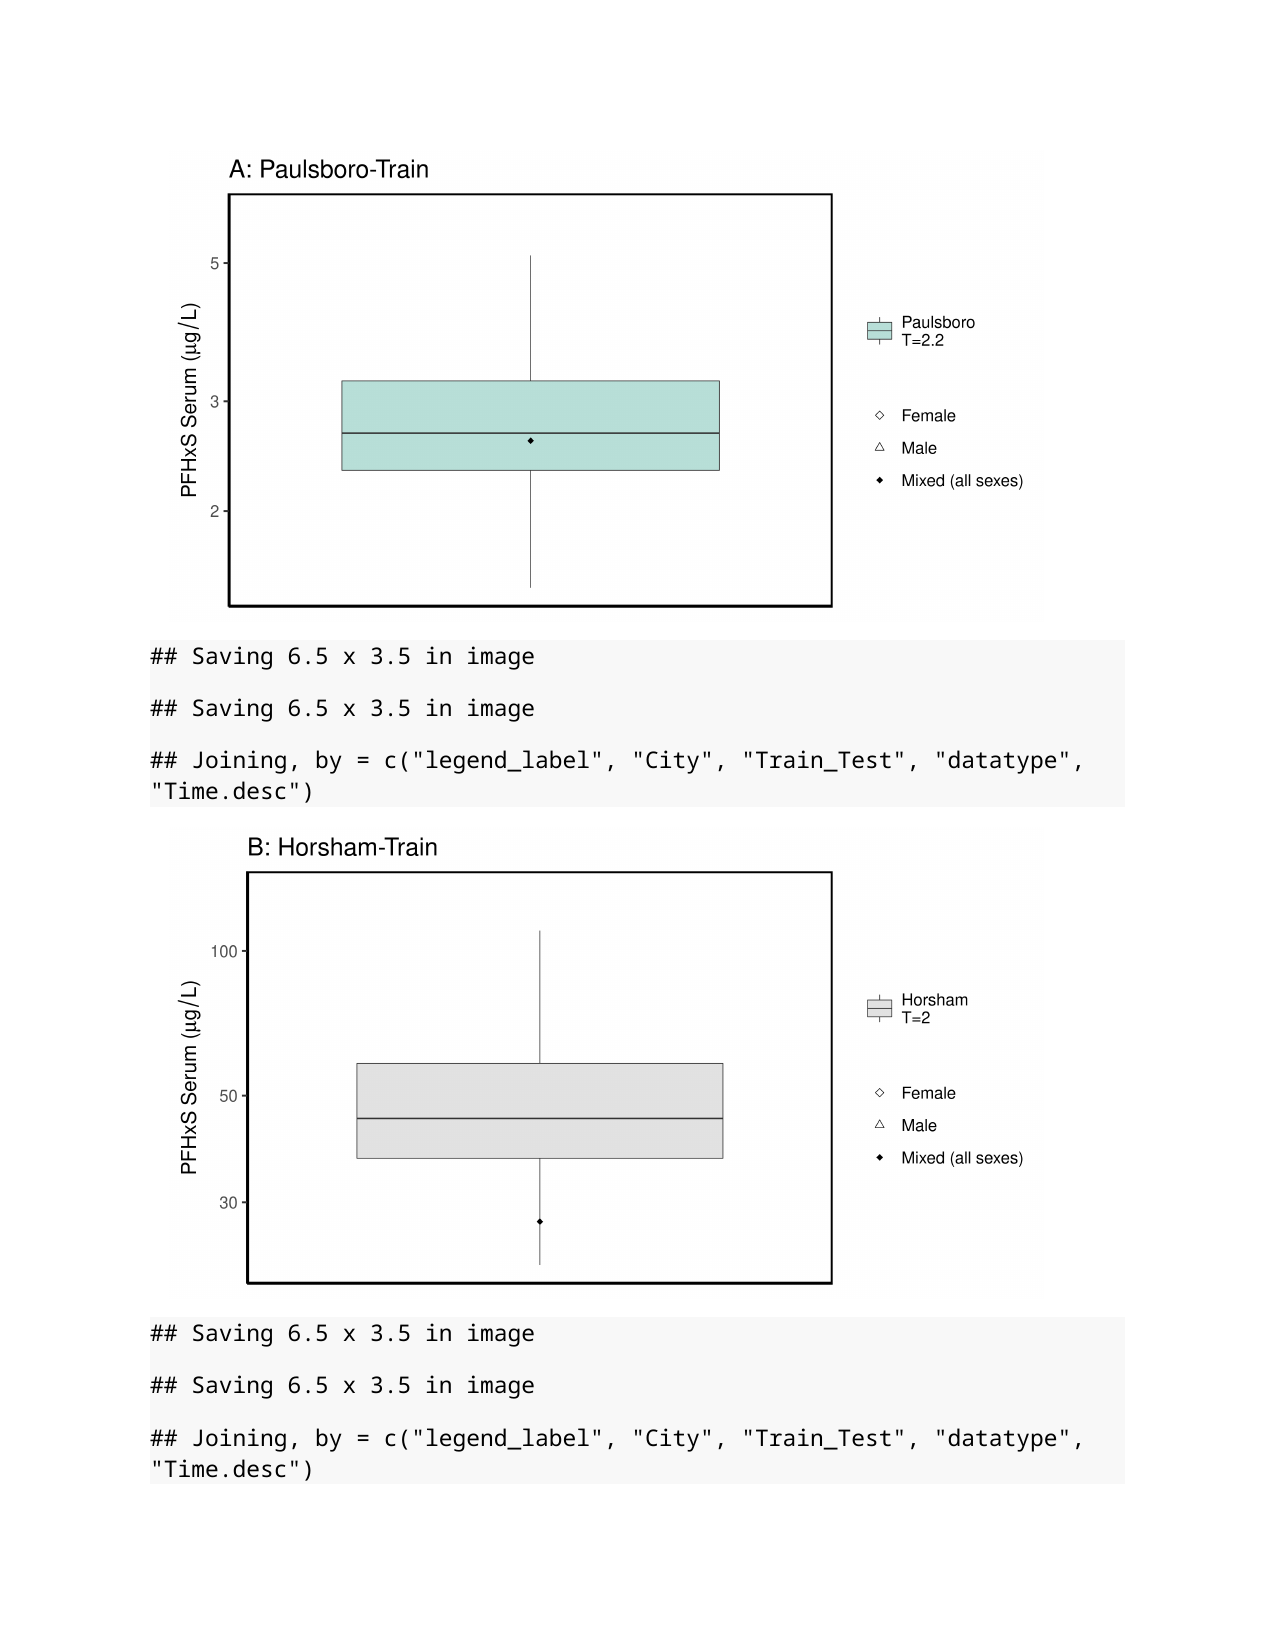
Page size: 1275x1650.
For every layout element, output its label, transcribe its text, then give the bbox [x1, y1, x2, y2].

text ## Saving 6.5 x 3.5 in image [150, 640, 1125, 671]
text ## Joining, by = c("legend_label", "City", "Train_Test", "datatype", "Time.desc") [150, 1421, 1125, 1484]
picture [168, 827, 1044, 1299]
text ## Joining, by = c("legend_label", "City", "Train_Test", "datatype", "Time.desc") [150, 744, 1125, 807]
picture [168, 150, 1044, 622]
text ## Saving 6.5 x 3.5 in image [150, 1317, 1125, 1348]
text ## Saving 6.5 x 3.5 in image [150, 1369, 1125, 1401]
text ## Saving 6.5 x 3.5 in image [150, 692, 1125, 723]
